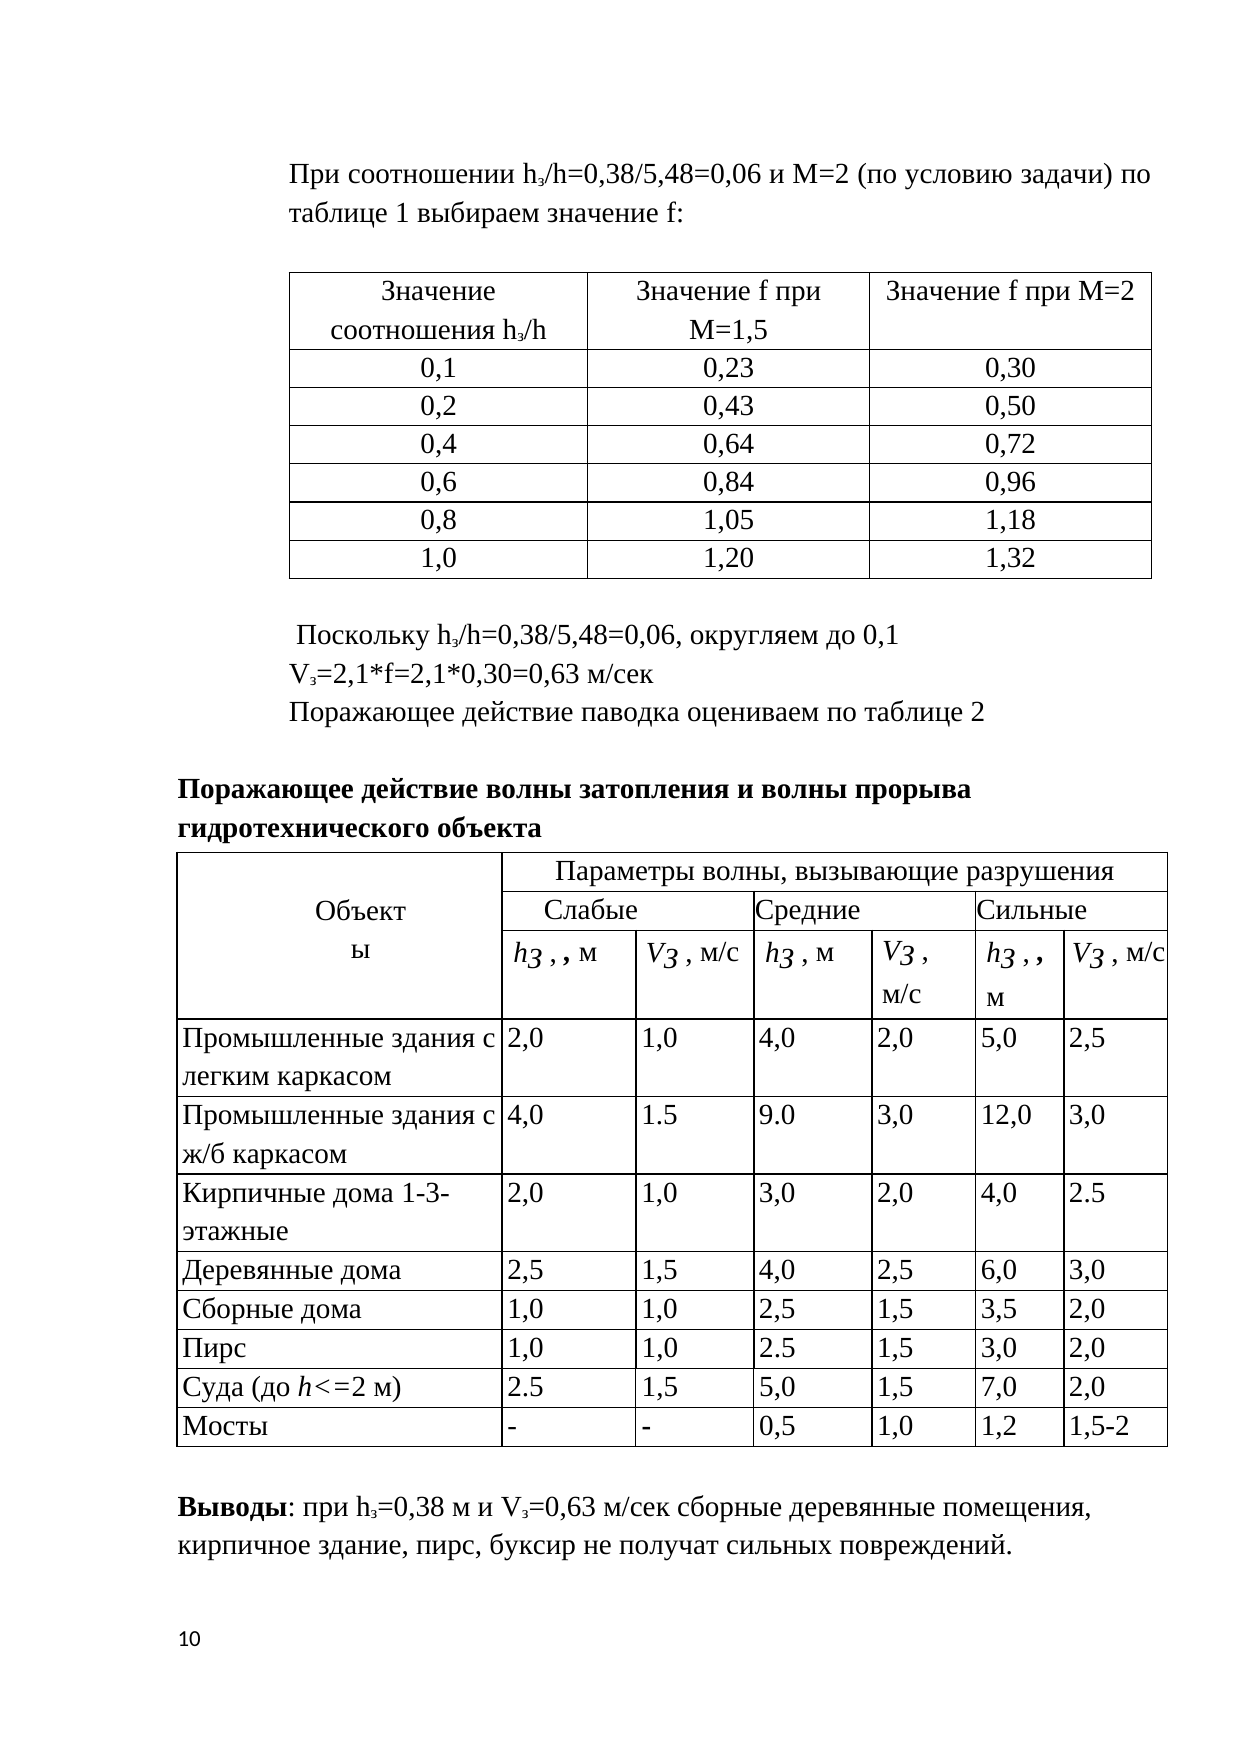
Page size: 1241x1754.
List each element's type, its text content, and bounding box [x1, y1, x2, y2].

table_cell 3,0 [755, 1175, 871, 1251]
table_cell 2,0 [503, 1175, 635, 1251]
table_cell 1,05 [588, 503, 869, 539]
table_cell 2,0 [873, 1175, 975, 1251]
table_cell 1,5 [637, 1252, 753, 1290]
text Vз=2,1*f=2,1*0,30=0,63 м/сек [288, 656, 1152, 689]
table_cell - [503, 1408, 635, 1446]
table_cell 2,0 [873, 1020, 975, 1096]
table_cell 7,0 [976, 1369, 1063, 1407]
table_cell 2,5 [503, 1252, 635, 1290]
table_cell 0,6 [290, 464, 587, 501]
table_cell 2,0 [1065, 1291, 1167, 1329]
table_cell 0,43 [588, 388, 869, 425]
table_cell 2.5 [755, 1330, 871, 1368]
table_cell Промышленные здания с легким каркасом [178, 1020, 501, 1096]
table_cell 3,0 [976, 1330, 1063, 1368]
table_cell 1,5 [873, 1369, 975, 1407]
table_cell 4,0 [503, 1097, 635, 1173]
table_cell 3,0 [1065, 1252, 1167, 1290]
table_cell 4,0 [976, 1175, 1063, 1251]
table_cell 0,5 [754, 1408, 871, 1446]
table_cell 0,72 [870, 426, 1151, 463]
table_cell 2,0 [503, 1020, 635, 1096]
table_cell 0,30 [870, 350, 1151, 387]
table_cell Деревянные дома [178, 1252, 501, 1290]
table_cell 4,0 [755, 1020, 871, 1096]
table_cell Кирпичные дома 1-3-этажные [178, 1175, 501, 1251]
table_cell hЗ , , м [503, 931, 635, 1018]
text Поскольку hз/h=0,38/5,48=0,06, округляем до 0,1 [288, 617, 1152, 651]
table_cell 1,5 [873, 1330, 975, 1368]
table_header Значение соотношения hз/h [290, 273, 587, 349]
table_cell 3,0 [1065, 1097, 1167, 1173]
table_cell 9.0 [755, 1097, 871, 1173]
table_cell hЗ , м [755, 931, 871, 1018]
table_cell 1,20 [588, 541, 869, 578]
table_cell 0,4 [290, 426, 587, 463]
table_cell 0,50 [870, 388, 1151, 425]
text Поражающее действие паводка оцениваем по таблице 2 [288, 694, 1152, 728]
table_cell 2,0 [1065, 1369, 1167, 1407]
table_cell 0,1 [290, 350, 587, 387]
text При соотношении hз/h=0,38/5,48=0,06 и М=2 (по условию задачи) по таблице 1 выбираем значение f: [288, 157, 1152, 229]
table_header Значение f при М=2 [870, 273, 1151, 349]
table_cell 2,5 [873, 1252, 975, 1290]
table_cell 2.5 [1065, 1175, 1167, 1251]
table_cell 1,0 [637, 1175, 753, 1251]
table_cell 1,0 [290, 541, 587, 578]
table_cell 1,18 [870, 503, 1151, 539]
table_cell VЗ , м/с [1065, 931, 1167, 1018]
table_cell 1,5 [873, 1291, 975, 1329]
table_cell Суда (до h<=2 м) [178, 1369, 501, 1407]
table_cell 2,5 [755, 1291, 871, 1329]
table_cell Мосты [178, 1408, 501, 1446]
table_cell 1,0 [873, 1408, 975, 1446]
table_cell VЗ , м/с [637, 931, 753, 1018]
table_cell 1,0 [503, 1330, 635, 1368]
table_cell 1,32 [870, 541, 1151, 578]
table_cell 1,0 [637, 1330, 753, 1368]
table_cell 0,2 [290, 388, 587, 425]
table_cell 6,0 [976, 1252, 1063, 1290]
table_cell Сильные [976, 892, 1167, 929]
table_cell 0,84 [588, 464, 869, 501]
table_cell 1,5-2 [1065, 1408, 1167, 1446]
table_cell 1,0 [637, 1020, 753, 1096]
table_cell 2.5 [503, 1369, 635, 1407]
table_cell hЗ , , м [976, 931, 1063, 1018]
table_cell Средние [755, 892, 975, 929]
table_header Параметры волны, вызывающие разрушения [503, 853, 1167, 891]
table_cell VЗ , м/с [873, 931, 975, 1018]
table_cell 1,0 [503, 1291, 635, 1329]
table_cell 3,5 [976, 1291, 1063, 1329]
text Поражающее действие волны затопления и волны прорыва гидротехнического объекта [177, 772, 1001, 844]
table_cell 5,0 [976, 1020, 1063, 1096]
table_header Значение f при М=1,5 [588, 273, 869, 349]
table_cell - [636, 1408, 753, 1446]
table_cell Слабые [503, 892, 753, 929]
table_cell Пирс [178, 1330, 501, 1368]
table_cell 5,0 [754, 1369, 871, 1407]
text Выводы: при hз=0,38 м и Vз=0,63 м/сек сборные деревянные помещения, кирпичное здание, пирс, буксир не получат сильных повреждений. [177, 1489, 1152, 1561]
table_cell Промышленные здания с ж/б каркасом [178, 1097, 501, 1173]
table_cell 1.5 [637, 1097, 753, 1173]
table_cell 1,0 [637, 1291, 753, 1329]
table_cell 4,0 [755, 1252, 871, 1290]
table_cell 1,5 [636, 1369, 753, 1407]
table_cell 0,8 [290, 503, 587, 539]
table_cell 1,2 [976, 1408, 1063, 1446]
table_cell 0,64 [588, 426, 869, 463]
table_cell Сборные дома [178, 1291, 501, 1329]
table_cell 2,5 [1065, 1020, 1167, 1096]
table_header Объекты [178, 853, 501, 1018]
table_cell 2,0 [1065, 1330, 1167, 1368]
table_cell 3,0 [873, 1097, 975, 1173]
table_cell 0,23 [588, 350, 869, 387]
table_cell 12,0 [976, 1097, 1063, 1173]
table_cell 0,96 [870, 464, 1151, 501]
